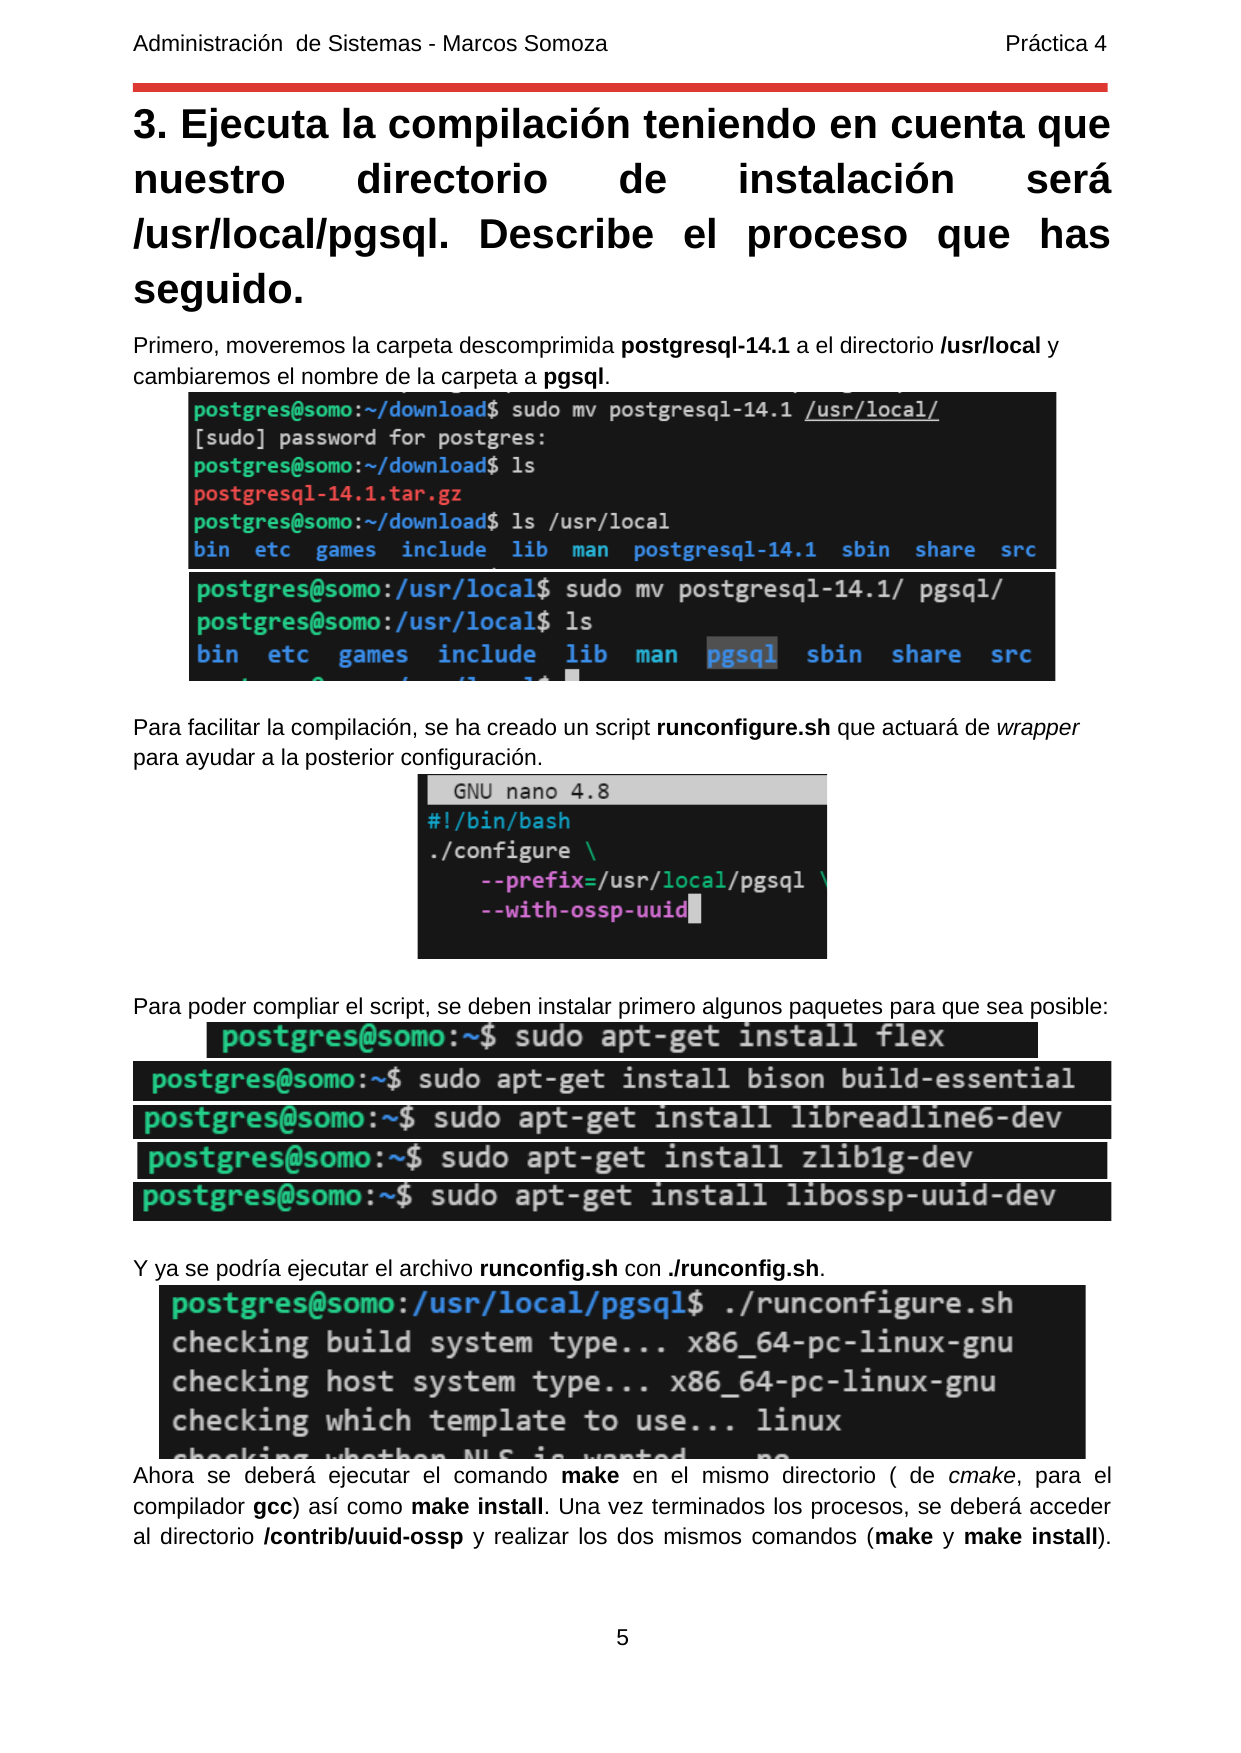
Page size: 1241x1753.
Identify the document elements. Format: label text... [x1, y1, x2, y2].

picture [133, 1061, 1112, 1101]
text Y ya se podría ejecutar el archivo runconfig.sh con ./runconfig.sh. [133, 1255, 1112, 1281]
text Para poder compliar el script, se deben instalar primero algunos paquetes para que sea posible: [133, 993, 1112, 1019]
subtitle 3. Ejecuta la compilación teniendo en cuenta que nuestro directorio de instalación será /usr/local/pgsql. Describe el proceso que has seguido. [133, 99, 1112, 313]
text Para facilitar la compilación, se ha creado un script runconfigure.sh que actuará de wrapper para ayudar a la posterior configuración. [133, 714, 1112, 771]
picture [133, 1105, 1112, 1139]
picture [189, 572, 1056, 681]
picture [188, 392, 1057, 569]
text Primero, moveremos la carpeta descomprimida postgresql-14.1 a el directorio /usr/local y cambiaremos el nombre de la carpeta a pgsql. [133, 332, 1112, 389]
picture [132, 83, 1108, 92]
picture [133, 1182, 1112, 1221]
picture [417, 774, 828, 959]
text Ahora se deberá ejecutar el comando make en el mismo directorio ( de cmake, para el compilador gcc) así como make install. Una vez terminados los procesos, se deberá acceder al directorio /contrib/uuid-ossp y realizar los dos mismos comandos (make y make install). [133, 1462, 1112, 1549]
picture [206, 1022, 1038, 1058]
picture [159, 1285, 1086, 1459]
picture [137, 1142, 1108, 1179]
